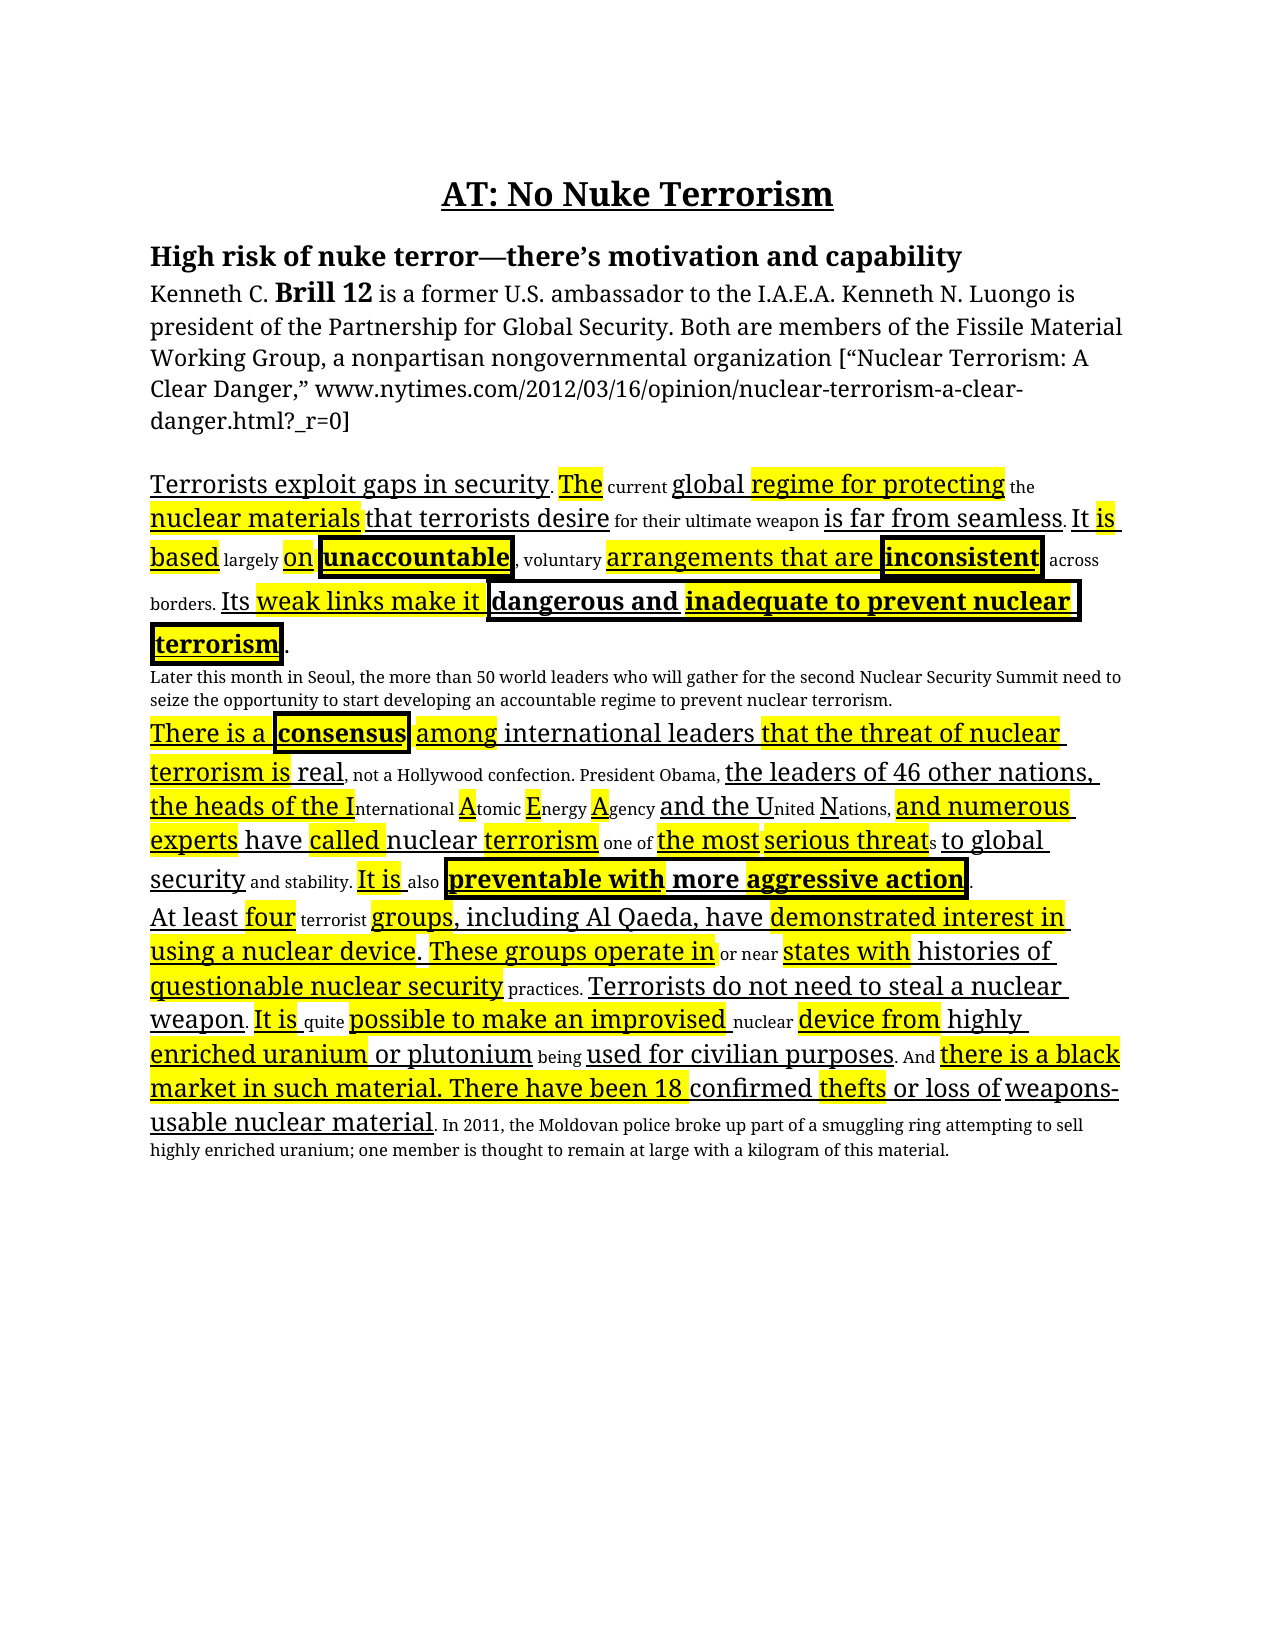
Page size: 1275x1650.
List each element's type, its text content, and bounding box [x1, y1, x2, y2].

subtitle High risk of nuke terror—there’s motivation and capability [150, 237, 1125, 274]
text At least four terrorist groups, including Al Qaeda, have demonstrated interest in using a nuclear device. These groups operate in or near states with histories of questionable nuclear security practices. Terrorists do not need to steal a nuclear weapon. It is quite possible to make an improvised nuclear device from highly enriched uranium or plutonium being used for civilian purposes. And there is a black market in such material. There have been 18 confirmed thefts or loss of weapons-usable nuclear material. In 2011, the Moldovan police broke up part of a smuggling ring attempting to sell highly enriched uranium; one member is thought to remain at large with a kilogram of this material. [150, 900, 1125, 1161]
subtitle AT: No Nuke Terrorism [150, 171, 1125, 216]
text Terrorists exploit gaps in security. The current global regime for protecting the nuclear materials that terrorists desire for their ultimate weapon is far from seamless. It is based largely on unaccountable, voluntary arrangements that are inconsistent across borders. Its weak links make it dangerous and inadequate to prevent nuclear terrorism. [150, 467, 1125, 666]
text Later this month in Seoul, the more than 50 world leaders who will gather for the second Nuclear Security Summit need to seize the opportunity to start developing an accountable regime to prevent nuclear terrorism. [150, 666, 1125, 711]
text Kenneth C. Brill 12 is a former U.S. ambassador to the I.A.E.A. Kenneth N. Luongo is president of the Partnership for Global Security. Both are members of the Fissile Material Working Group, a nonpartisan nongovernmental organization [“Nuclear Terrorism: A Clear Danger,” www.nytimes.com/2012/03/16/opinion/nuclear-terrorism-a-clear-danger.html?_r=0] [150, 274, 1125, 436]
text There is a consensus among international leaders that the threat of nuclear terrorism is real, not a Hollywood confection. President Obama, the leaders of 46 other nations, the heads of the International Atomic Energy Agency and the United Nations, and numerous experts have called nuclear terrorism one of the most serious threats to global security and stability. It is also preventable with more aggressive action. [150, 711, 1125, 900]
